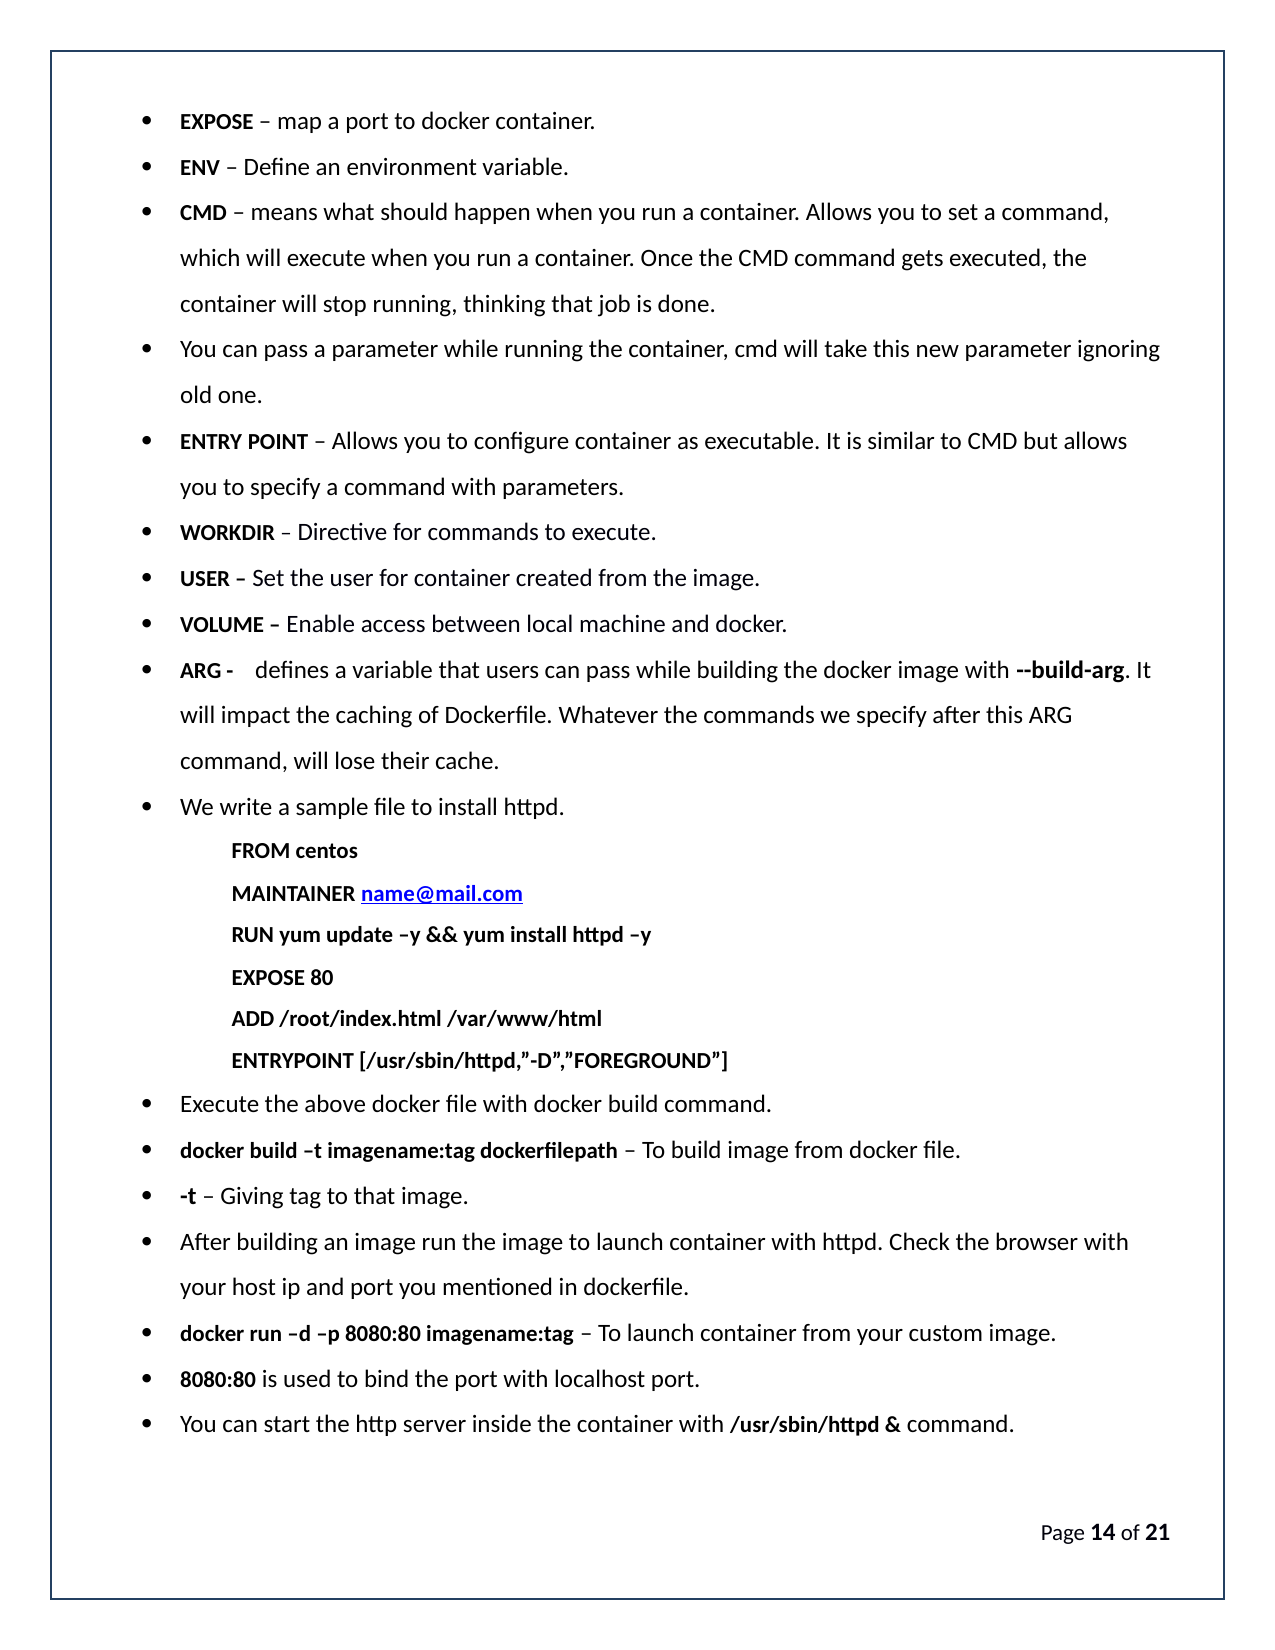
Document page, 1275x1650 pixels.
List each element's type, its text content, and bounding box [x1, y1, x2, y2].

list USER – Set the user for container created from the image. [142, 562, 1170, 593]
list Execute the above docker file with docker build command. [142, 1088, 1170, 1119]
list ENTRYPOINT [/usr/sbin/httpd,”-D”,”FOREGROUND”] [180, 1047, 1170, 1074]
list EXPOSE – map a port to docker container. [142, 105, 1170, 136]
list You can pass a parameter while running the container, cmd will take this new parameter ignoring old one. [142, 334, 1170, 410]
list MAINTAINER name@mail.com [180, 879, 1170, 907]
list ADD /root/index.html /var/www/html [180, 1004, 1170, 1033]
list ARG - defines a variable that users can pass while building the docker image with --build-arg. It will impact the caching of Dockerfile. Whatever the commands we specify after this ARG command, will lose their cache. [142, 654, 1170, 776]
list ENV – Define an environment variable. [142, 151, 1170, 181]
list docker run –d –p 8080:80 imagename:tag – To launch container from your custom image. [142, 1317, 1170, 1348]
list ENTRY POINT – Allows you to configure container as executable. It is similar to CMD but allows you to specify a command with parameters. [142, 425, 1170, 501]
list 8080:80 is used to bind the port with localhost port. [142, 1363, 1170, 1393]
list You can start the http server inside the container with /usr/sbin/httpd & command. [142, 1409, 1170, 1439]
list VOLUME – Enable access between local machine and docker. [142, 608, 1170, 638]
list We write a sample file to install httpd. [142, 791, 1170, 821]
list docker build –t imagename:tag dockerfilepath – To build image from docker file. [142, 1134, 1170, 1165]
list FROM centos [180, 837, 1170, 865]
list -t – Giving tag to that image. [142, 1180, 1170, 1211]
list After building an image run the image to launch container with httpd. Check the browser with your host ip and port you mentioned in dockerfile. [142, 1226, 1170, 1302]
list EXPOSE 80 [180, 963, 1170, 991]
list WORKDIR – Directive for commands to execute. [142, 517, 1170, 547]
list RUN yum update –y && yum install httpd –y [180, 921, 1170, 949]
list CMD – means what should happen when you run a container. Allows you to set a command, which will execute when you run a container. Once the CMD command gets executed, the container will stop running, thinking that job is done. [142, 196, 1170, 318]
